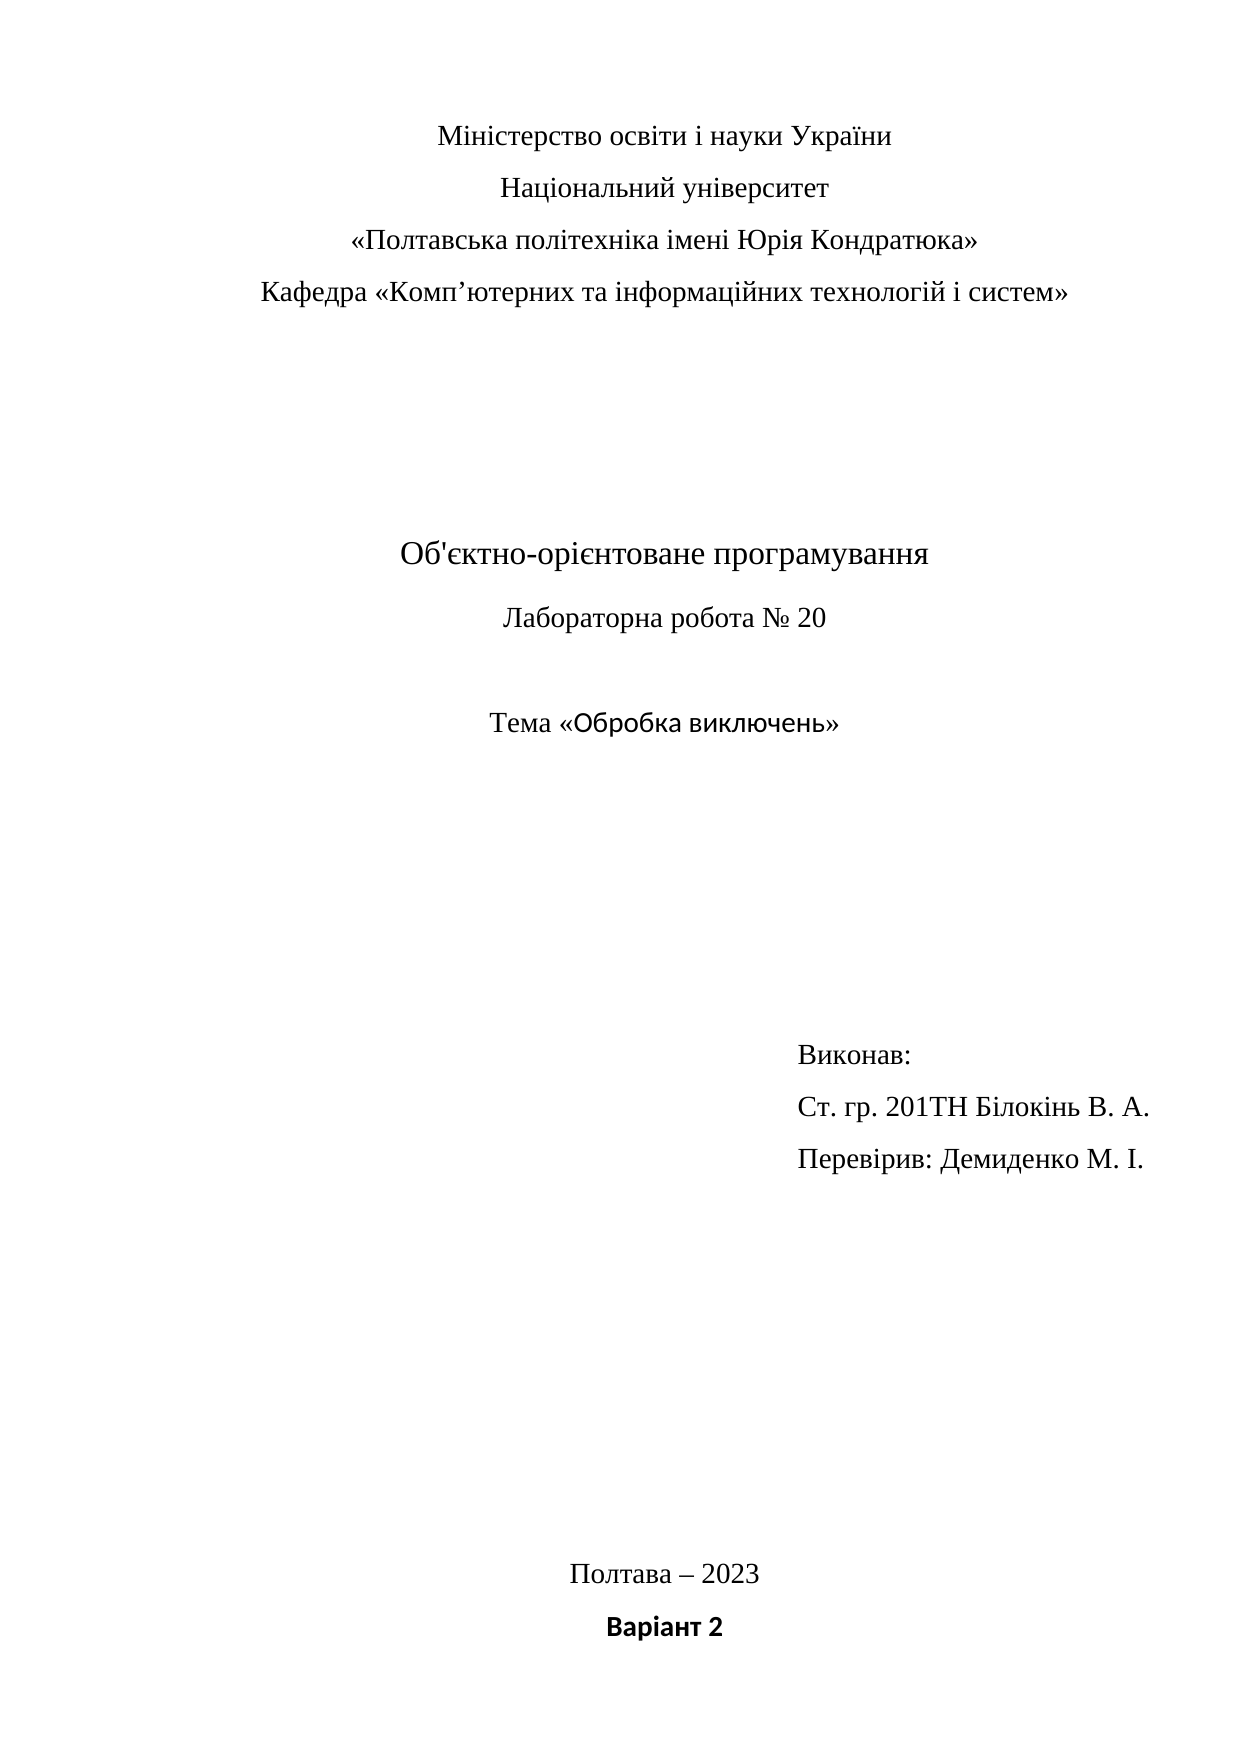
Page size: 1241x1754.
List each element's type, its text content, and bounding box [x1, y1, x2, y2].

text Виконав: [797, 1037, 1152, 1071]
text Лабораторна робота № 20 [177, 601, 1152, 634]
text Кафедра «Комп’ютерних та інформаційних технологій і систем» [177, 274, 1152, 307]
text Тема «Обробка виключень» [177, 704, 1152, 740]
text Варіант 2 [177, 1608, 1152, 1644]
text Міністерство освіти і науки України [177, 118, 1152, 152]
text Ст. гр. 201ТН Білокінь В. А. [797, 1089, 1152, 1123]
text Полтава – 2023 [177, 1556, 1152, 1590]
text Об'єктно-орієнтоване програмування [177, 533, 1152, 571]
text «Полтавська політехніка імені Юрія Кондратюка» [177, 222, 1152, 255]
text Перевірив: Демиденко М. І. [797, 1141, 1152, 1175]
text Національний університет [177, 170, 1152, 203]
